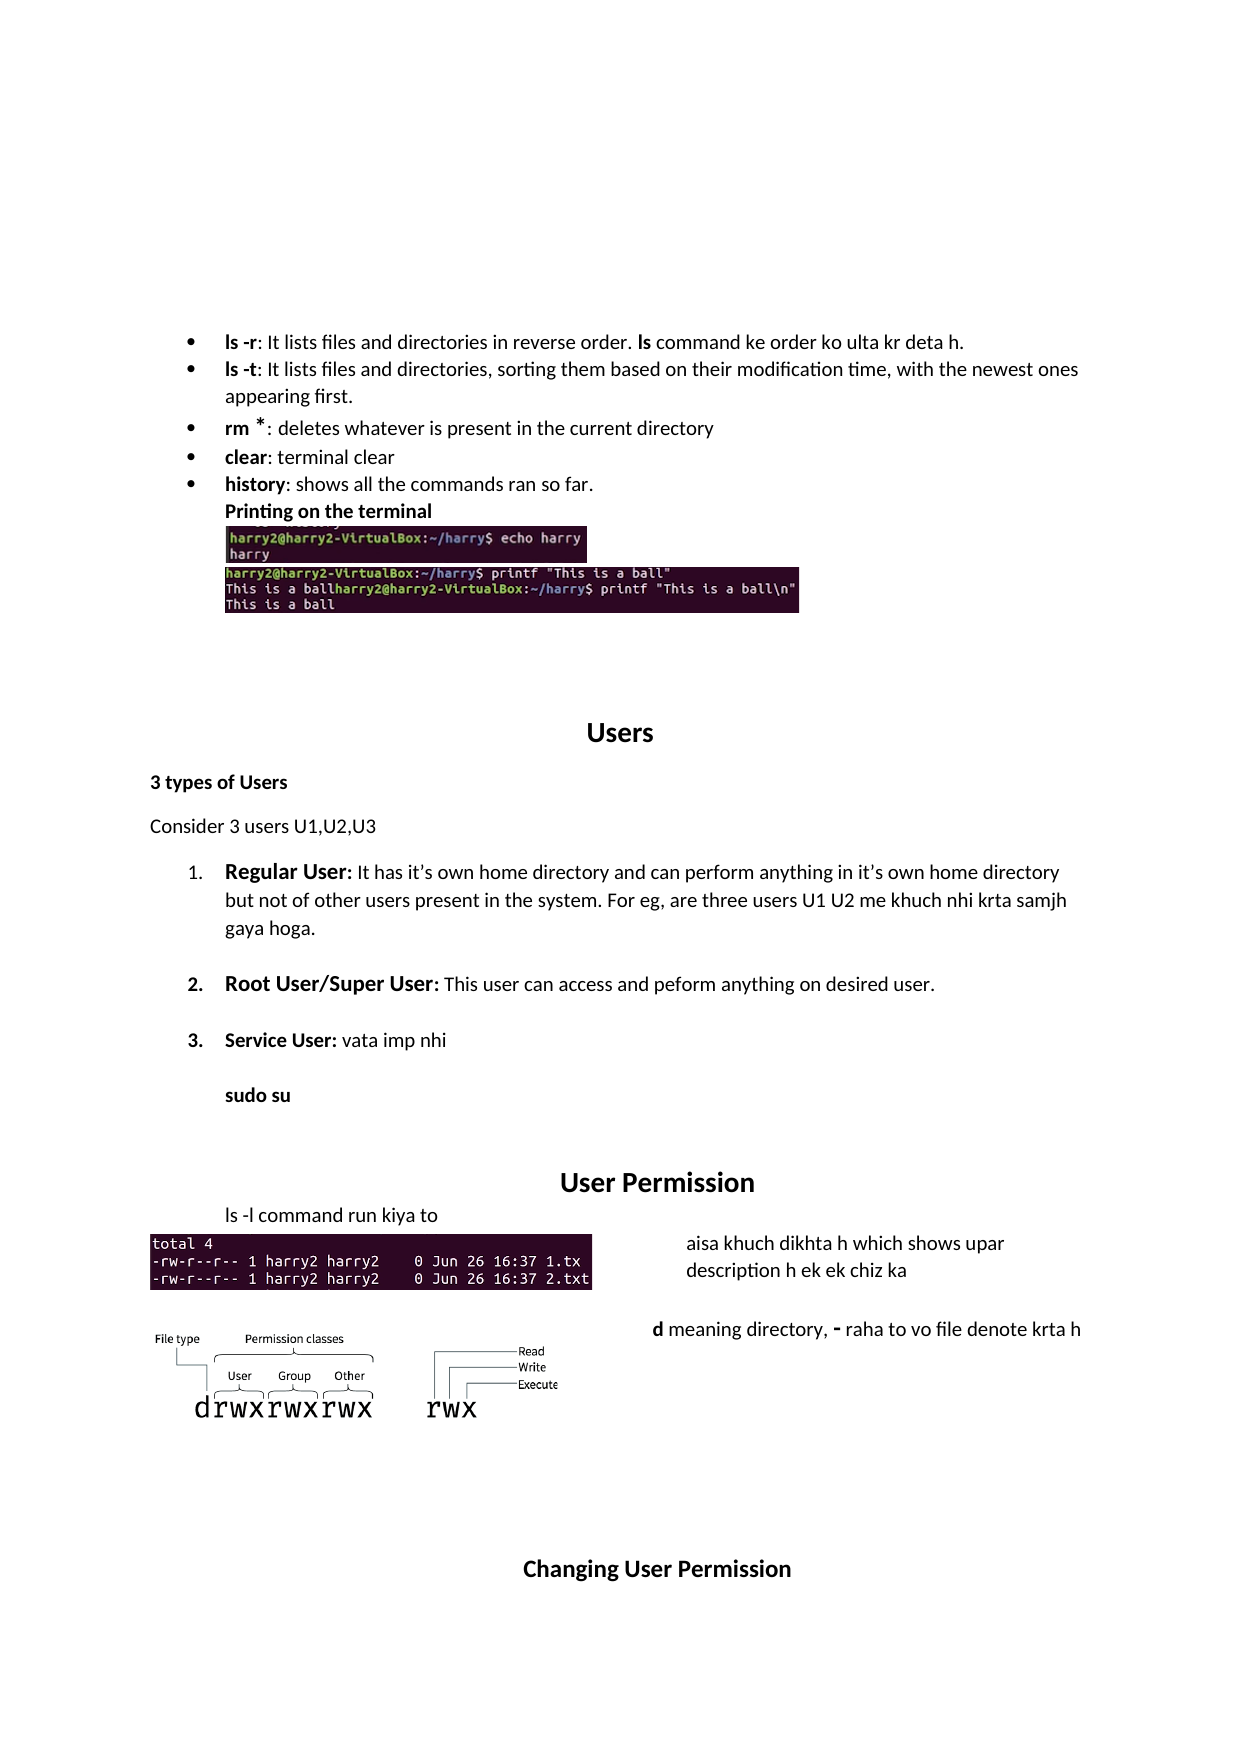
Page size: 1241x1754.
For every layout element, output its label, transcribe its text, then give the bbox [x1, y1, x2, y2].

picture [225, 526, 587, 563]
text 3 types of Users [150, 769, 1090, 795]
list rm *: deletes whatever is present in the current directory [187, 411, 1090, 442]
list history: shows all the commands ran so far. [187, 471, 1090, 497]
list sudo su [225, 1082, 1090, 1107]
list ls -t: It lists files and directories, sorting them based on their modification time, with the newest ones appearing first. [187, 356, 1090, 409]
picture [225, 567, 800, 613]
list Changing User Permission [225, 1553, 1090, 1584]
list Printing on the terminal [225, 499, 1090, 524]
list User Permission [225, 1164, 1090, 1200]
list Service User: vata imp nhi [187, 1027, 1090, 1053]
list d meaning directory, - raha to vo file denote krta h [225, 1312, 1090, 1343]
text Consider 3 users U1,U2,U3 [150, 813, 1090, 839]
list clear: terminal clear [187, 444, 1090, 469]
picture [150, 1313, 559, 1426]
list ls -r: It lists files and directories in reverse order. ls command ke order ko ulta kr deta h. [187, 329, 1090, 354]
list Root User/Super User: This user can access and peform anything on desired user. [187, 969, 1090, 998]
list ls -l command run kiya to [225, 1203, 1090, 1228]
text Users [150, 714, 1090, 750]
list aisa khuch dikhta h which shows upar description h ek ek chiz ka [225, 1230, 1090, 1283]
picture [150, 1234, 593, 1290]
list Regular User: It has it’s own home directory and can perform anything in it’s own home directory but not of other users present in the system. For eg, are three users U1 U2 me khuch nhi krta samjh gaya hoga. [187, 857, 1090, 940]
